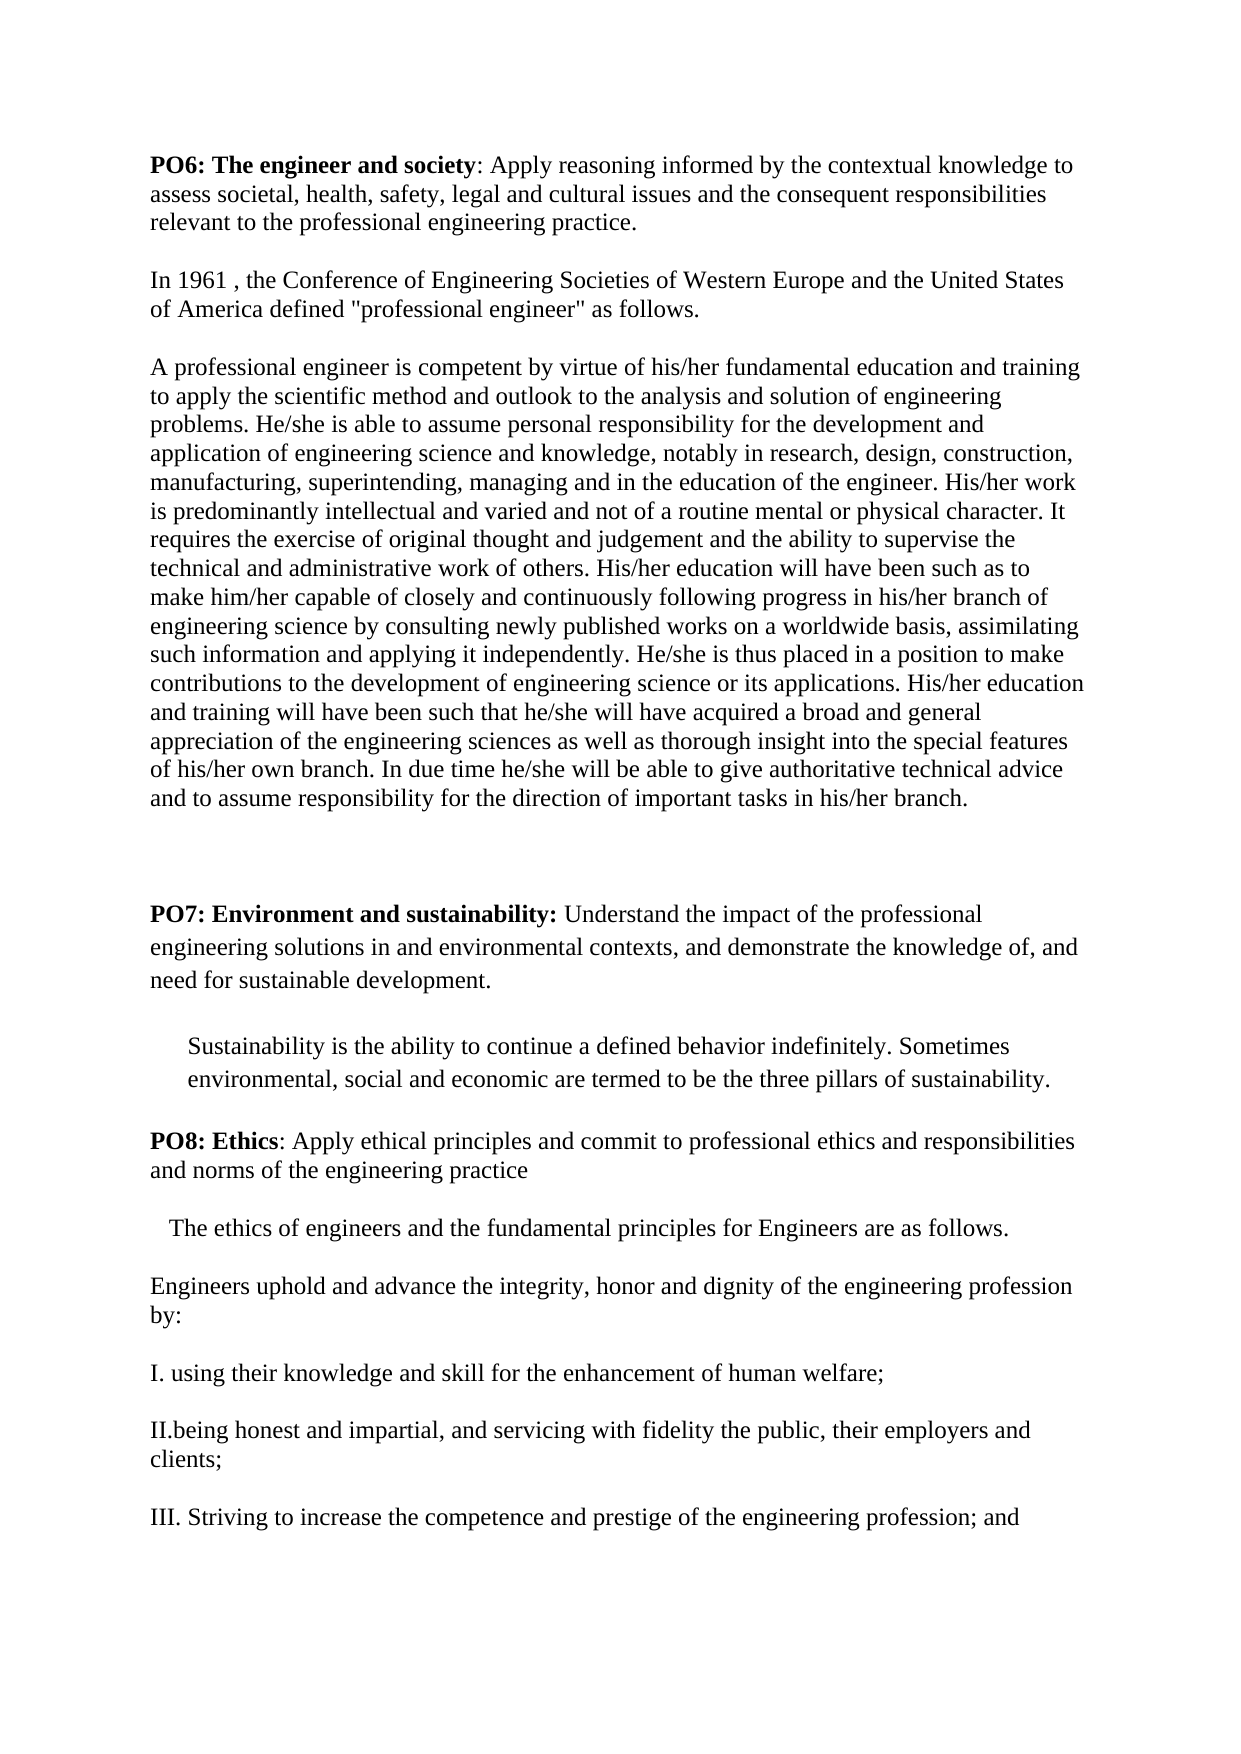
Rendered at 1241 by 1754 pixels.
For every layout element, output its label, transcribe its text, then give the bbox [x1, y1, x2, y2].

text Sustainability is the ability to continue a defined behavior indefinitely. Sometimes environmental, social and economic are termed to be the three pillars of sustainability. [187, 998, 1090, 1093]
text The ethics of engineers and the fundamental principles for Engineers are as follows. [150, 1213, 1090, 1242]
text PO6: The engineer and society: Apply reasoning informed by the contextual knowledge to assess societal, health, safety, legal and cultural issues and the consequent responsibilities relevant to the professional engineering practice. [150, 150, 1090, 236]
text Engineers uphold and advance the integrity, honor and dignity of the engineering profession by: [150, 1271, 1090, 1328]
text I. using their knowledge and skill for the enhancement of human welfare; [150, 1358, 1090, 1386]
text A professional engineer is competent by virtue of his/her fundamental education and training to apply the scientific method and outlook to the analysis and solution of engineering problems. He/she is able to assume personal responsibility for the development and application of engineering science and knowledge, notably in research, design, construction, manufacturing, superintending, managing and in the education of the engineer. His/her work is predominantly intellectual and varied and not of a routine mental or physical character. It requires the exercise of original thought and judgement and the ability to supervise the technical and administrative work of others. His/her education will have been such as to make him/her capable of closely and continuously following progress in his/her branch of engineering science by consulting newly published works on a worldwide basis, assimilating such information and applying it independently. He/she is thus placed in a position to make contributions to the development of engineering science or its applications. His/her education and training will have been such that he/she will have acquired a broad and general appreciation of the engineering sciences as well as thorough insight into the special features of his/her own branch. In due time he/she will be able to give authoritative technical advice and to assume responsibility for the direction of important tasks in his/her branch. [150, 352, 1090, 812]
text III. Striving to increase the competence and prestige of the engineering profession; and [150, 1502, 1090, 1531]
text PO7: Environment and sustainability: Understand the impact of the professional engineering solutions in and environmental contexts, and demonstrate the knowledge of, and need for sustainable development. [150, 899, 1090, 994]
text In 1961 , the Conference of Engineering Societies of Western Europe and the United States of America defined "professional engineer" as follows. [150, 265, 1090, 323]
text II.being honest and impartial, and servicing with fidelity the public, their employers and clients; [150, 1416, 1090, 1473]
text PO8: Ethics: Apply ethical principles and commit to professional ethics and responsibilities and norms of the engineering practice [150, 1126, 1090, 1184]
